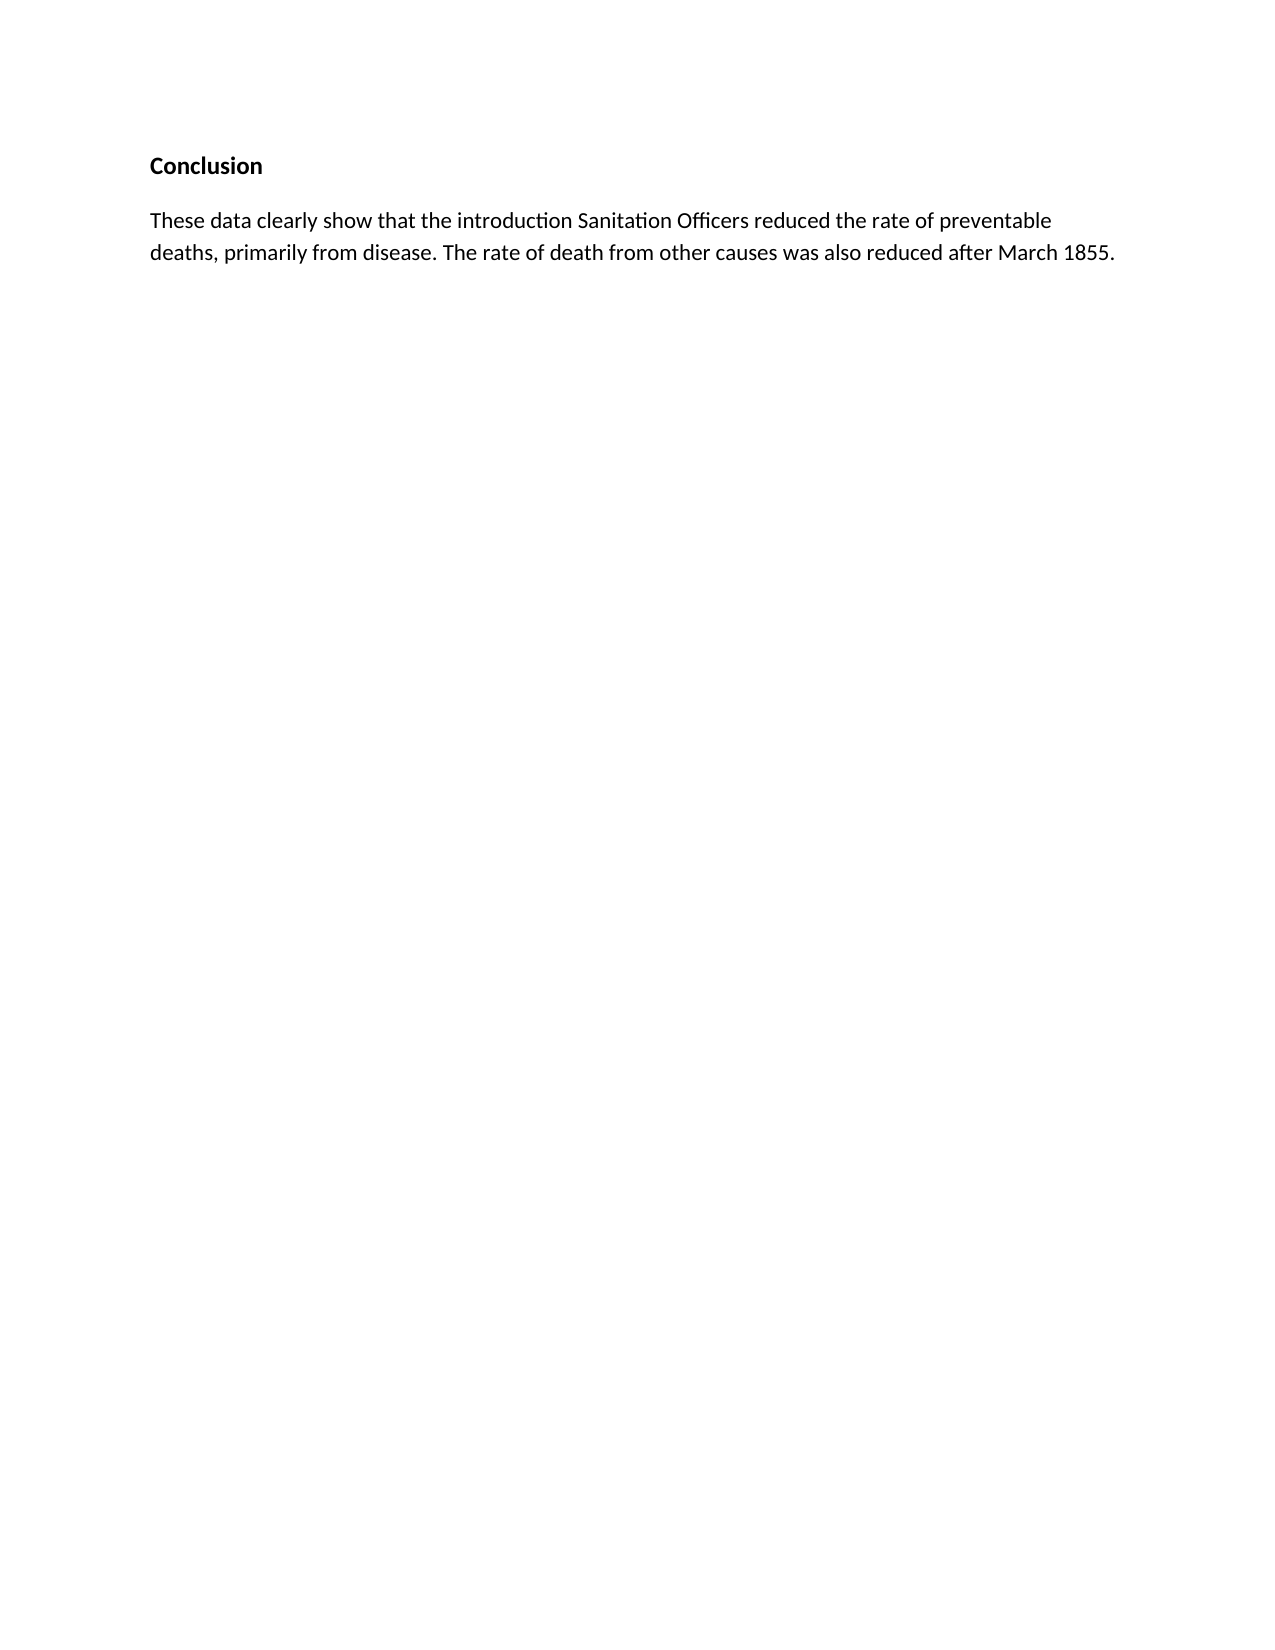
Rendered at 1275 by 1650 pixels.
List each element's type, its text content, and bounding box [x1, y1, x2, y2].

text Conclusion [150, 150, 1125, 181]
text These data clearly show that the introduction Sanitation Officers reduced the rate of preventable deaths, primarily from disease. The rate of death from other causes was also reduced after March 1855. [150, 206, 1125, 266]
